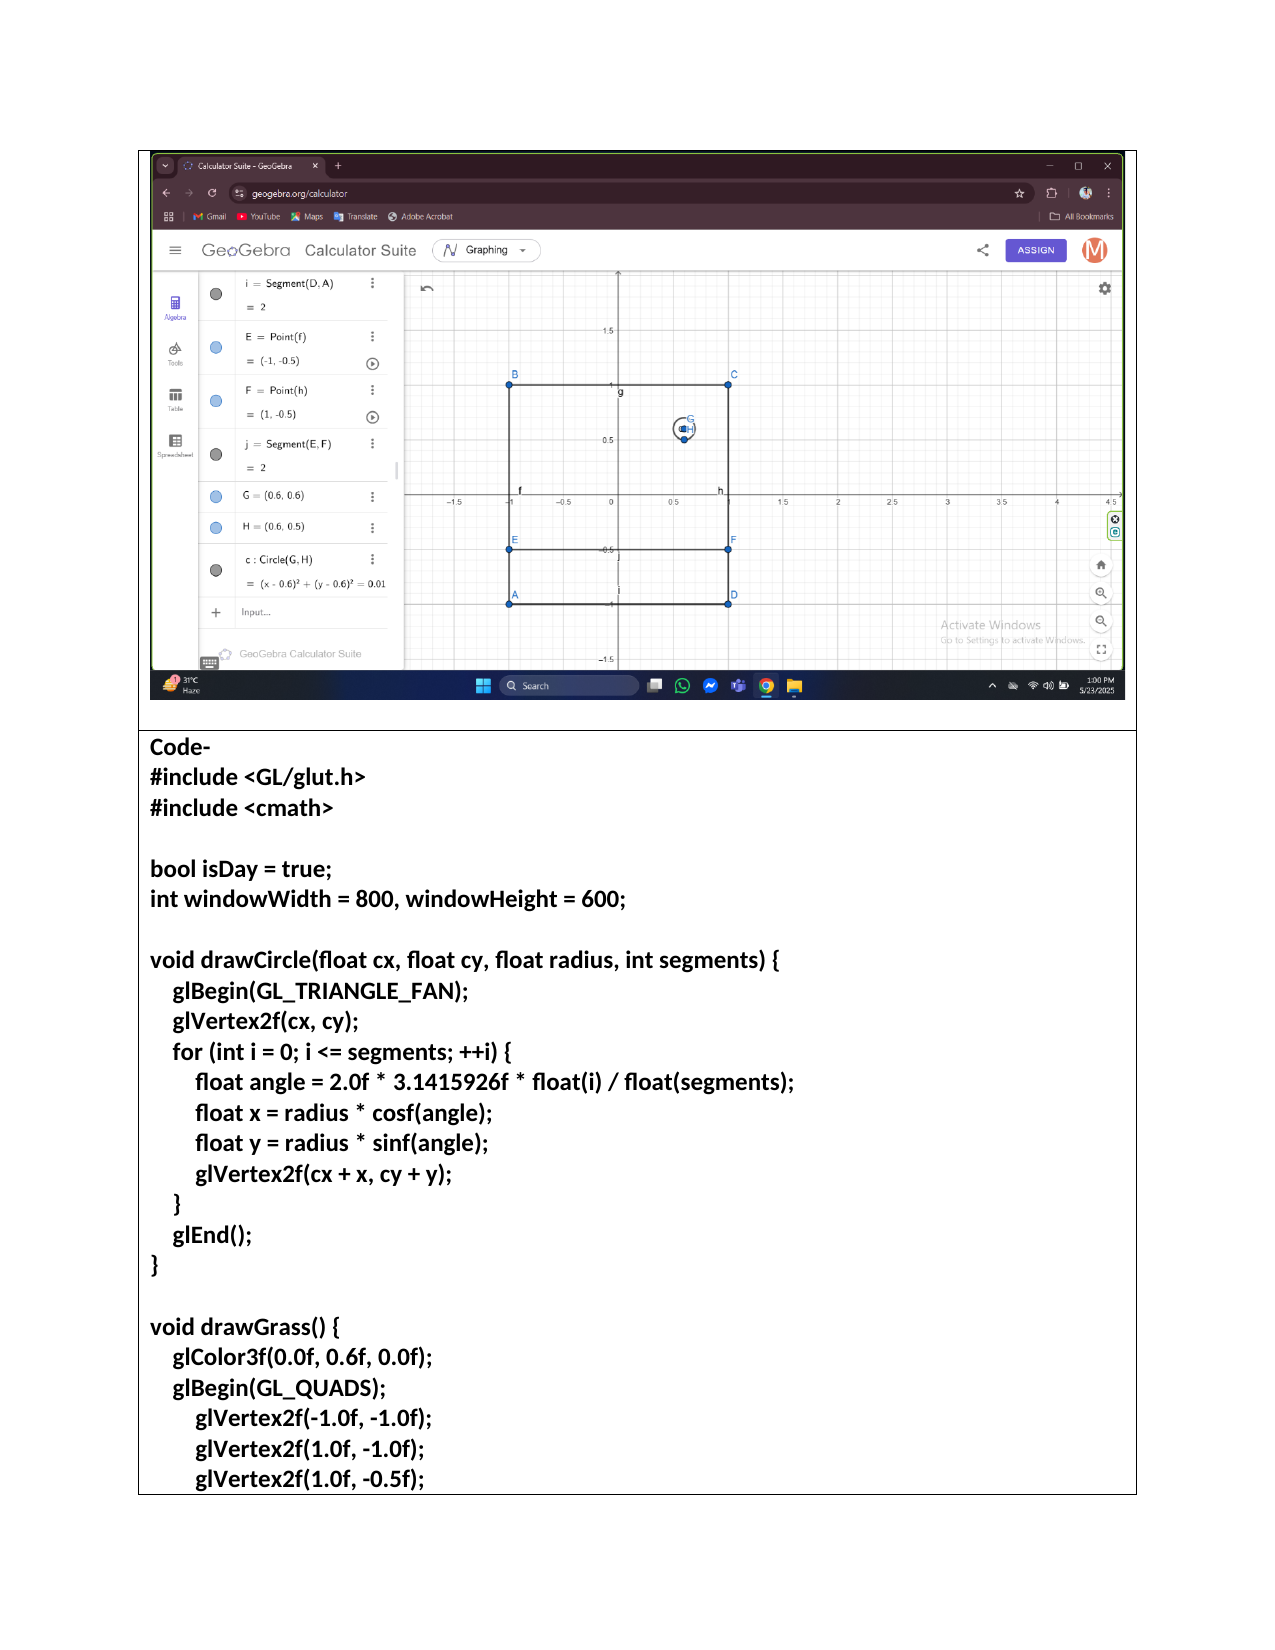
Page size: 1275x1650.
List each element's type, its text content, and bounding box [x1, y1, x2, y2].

table_cell Graph [139, 151, 1136, 730]
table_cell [139, 731, 1136, 1494]
picture [150, 151, 1125, 700]
